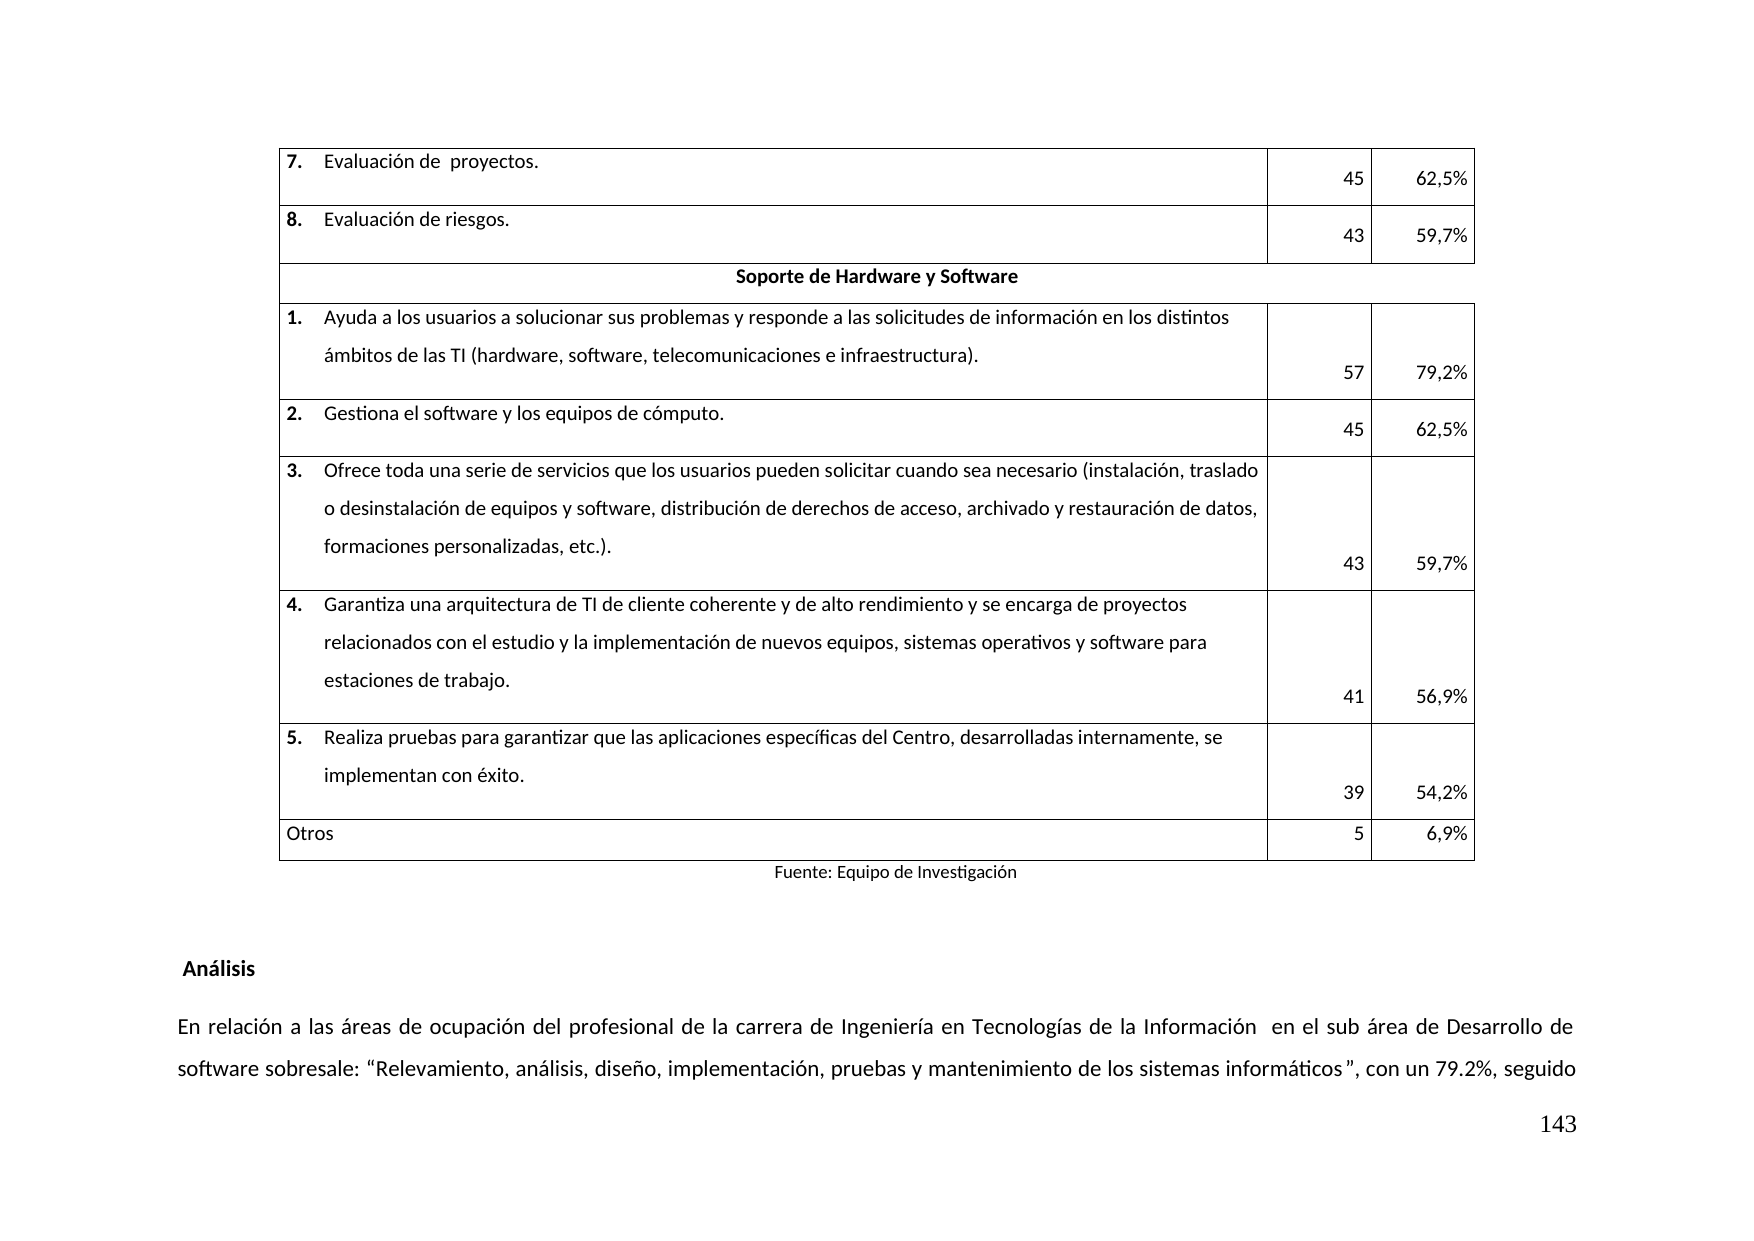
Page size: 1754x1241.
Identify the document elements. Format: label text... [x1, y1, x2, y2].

table_cell 43 [1268, 206, 1371, 262]
table_cell Evaluación de riesgos. [280, 206, 1267, 262]
table_cell Soporte de Hardware y Software [280, 264, 1475, 303]
table_cell 45 [1268, 149, 1371, 205]
table_cell 45 [1268, 400, 1371, 456]
table_cell 79,2% [1372, 304, 1474, 399]
table_cell Ofrece toda una serie de servicios que los usuarios pueden solicitar cuando sea necesario (instalación, traslado o desinstalación de equipos y software, distribución de derechos de acceso, archivado y restauración de datos, formaciones personalizadas, etc.). [280, 457, 1267, 590]
table_cell Realiza pruebas para garantizar que las aplicaciones específicas del Centro, desarrolladas internamente, se implementan con éxito. [280, 724, 1267, 819]
text Fuente: Equipo de Investigación [215, 861, 1577, 883]
table_cell 62,5% [1372, 149, 1474, 205]
table_cell 59,7% [1372, 457, 1474, 590]
table_cell 6,9% [1372, 820, 1474, 859]
text Análisis [177, 954, 1577, 982]
table_cell 54,2% [1372, 724, 1474, 819]
table_cell 57 [1268, 304, 1371, 399]
table_cell Evaluación de proyectos. [280, 149, 1267, 205]
table_cell 56,9% [1372, 591, 1474, 723]
table_cell Otros [280, 820, 1267, 859]
table_cell Gestiona el software y los equipos de cómputo. [280, 400, 1267, 456]
table_cell 62,5% [1372, 400, 1474, 456]
table_cell 39 [1268, 724, 1371, 819]
table_cell Garantiza una arquitectura de TI de cliente coherente y de alto rendimiento y se encarga de proyectos relacionados con el estudio y la implementación de nuevos equipos, sistemas operativos y software para estaciones de trabajo. [280, 591, 1267, 723]
table_cell 43 [1268, 457, 1371, 590]
table_cell 41 [1268, 591, 1371, 723]
table_cell Ayuda a los usuarios a solucionar sus problemas y responde a las solicitudes de información en los distintos ámbitos de las TI (hardware, software, telecomunicaciones e infraestructura). [280, 304, 1267, 399]
table_cell 59,7% [1372, 206, 1474, 262]
table_cell 5 [1268, 820, 1371, 859]
